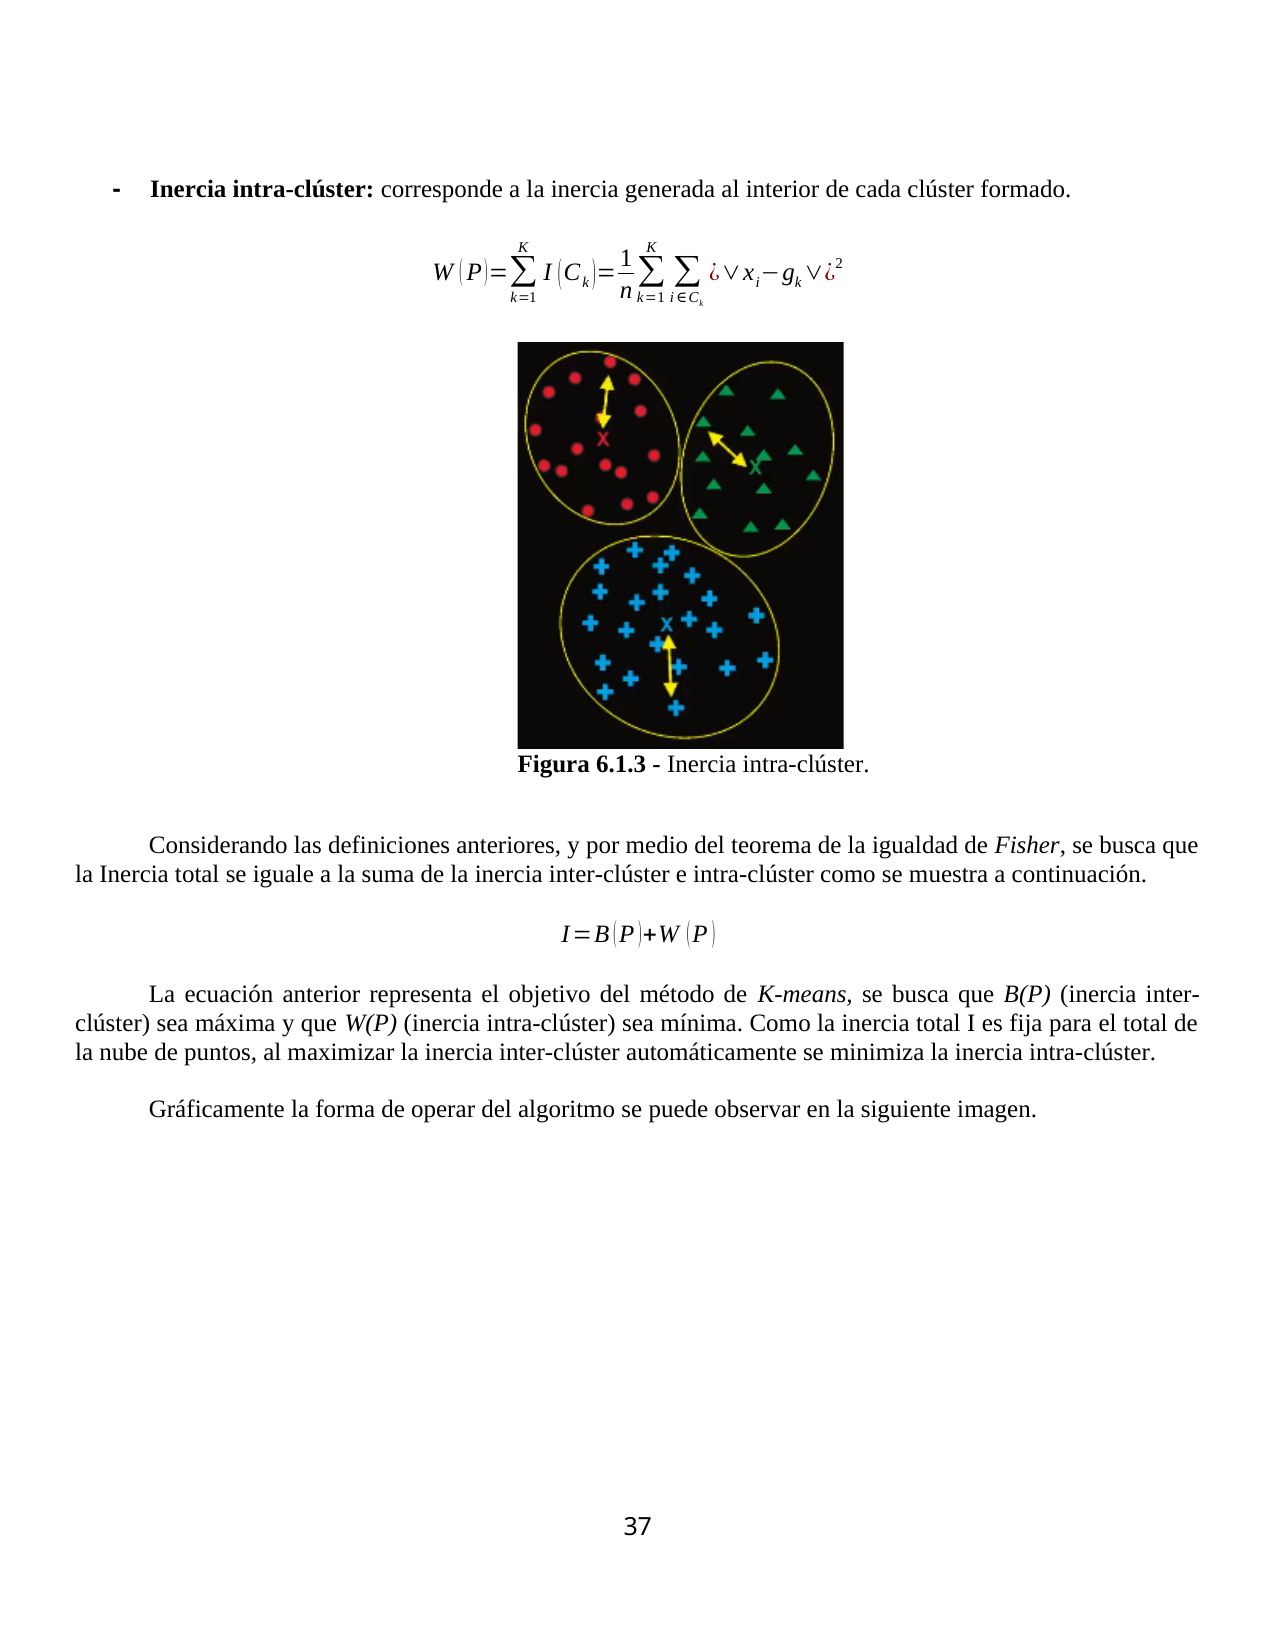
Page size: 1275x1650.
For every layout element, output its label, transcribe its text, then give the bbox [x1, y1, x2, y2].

picture [517, 342, 844, 749]
text La ecuación anterior representa el objetivo del método de K-means, se busca que B(P) (inercia inter-clúster) sea máxima y que W(P) (inercia intra-clúster) sea mínima. Como la inercia total I es fija para el total de la nube de puntos, al maximizar la inercia inter-clúster automáticamente se minimiza la inercia intra-clúster. [75, 979, 1200, 1066]
list Inercia intra-clúster: corresponde a la inercia generada al interior de cada clúster formado. [112, 171, 1200, 205]
text Considerando las definiciones anteriores, y por medio del teorema de la igualdad de Fisher, se busca que la Inercia total se iguale a la suma de la inercia inter-clúster e intra-clúster como se muestra a continuación. [75, 830, 1200, 888]
list Figura 6.1.3 - Inercia intra-clúster. [445, 749, 1200, 777]
text Gráficamente la forma de operar del algoritmo se puede observar en la siguiente imagen. [75, 1094, 1200, 1123]
